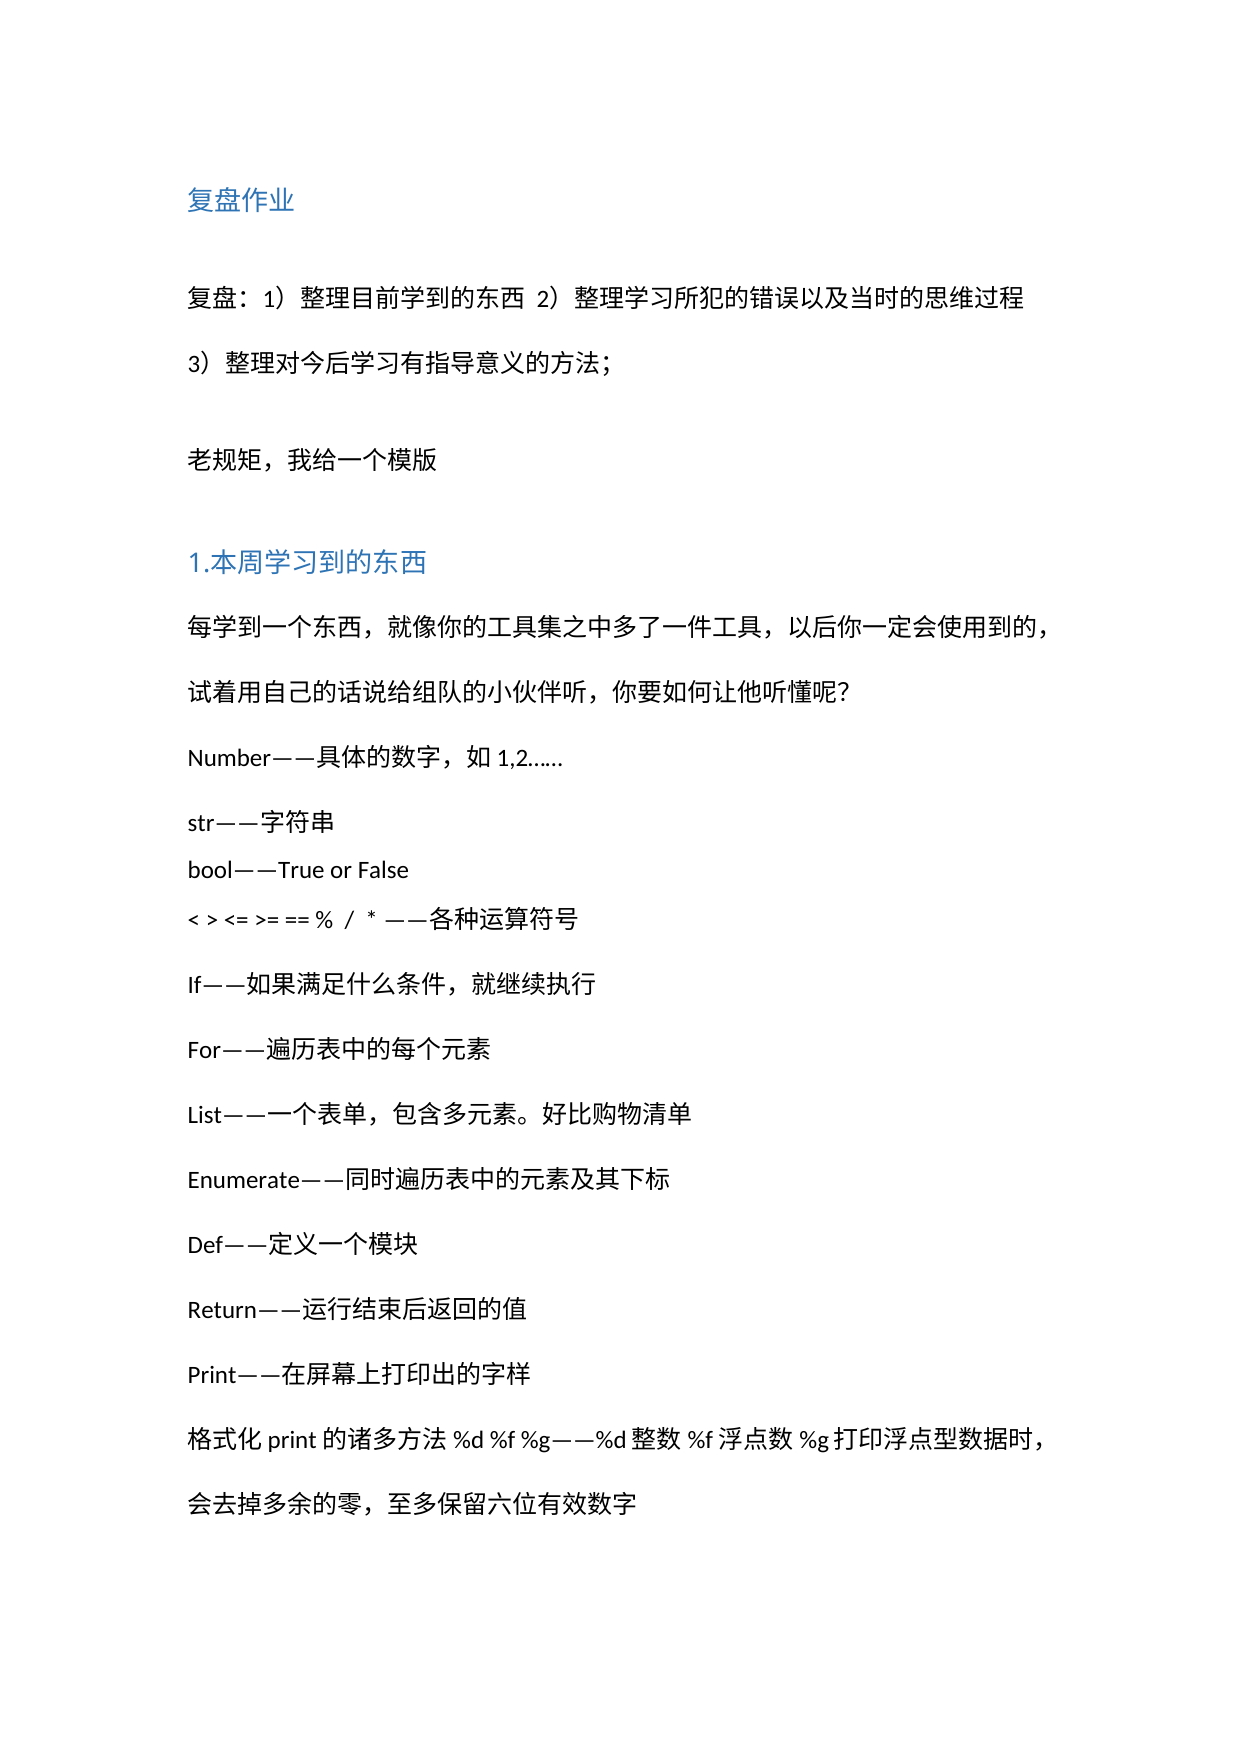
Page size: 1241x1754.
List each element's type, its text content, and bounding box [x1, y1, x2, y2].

text Print——在屏幕上打印出的字样 [187, 1340, 1053, 1405]
text Return——运行结束后返回的值 [187, 1275, 1053, 1340]
text 老规矩，我给一个模版 [187, 426, 1053, 491]
text Enumerate——同时遍历表中的元素及其下标 [187, 1145, 1053, 1210]
text Number——具体的数字，如1,2…… [187, 723, 1053, 788]
text bool——True or False [187, 853, 1053, 885]
text < > <= >= == % / * ——各种运算符号 [187, 885, 1053, 950]
text If——如果满足什么条件，就继续执行 [187, 950, 1053, 1015]
subtitle 1.本周学习到的东西 [187, 528, 1053, 593]
text For——遍历表中的每个元素 [187, 1015, 1053, 1080]
text 格式化print 的诸多方法 %d %f %g——%d整数 %f 浮点数 %g打印浮点型数据时，会去掉多余的零，至多保留六位有效数字 [187, 1405, 1053, 1535]
text 每学到一个东西，就像你的工具集之中多了一件工具，以后你一定会使用到的，试着用自己的话说给组队的小伙伴听，你要如何让他听懂呢？ [187, 593, 1053, 723]
text List——一个表单，包含多元素。好比购物清单 [187, 1080, 1053, 1145]
text 复盘：1）整理目前学到的东西 2）整理学习所犯的错误以及当时的思维过程 3）整理对今后学习有指导意义的方法； [187, 264, 1053, 394]
subtitle 复盘作业 [187, 166, 1053, 231]
text Def——定义一个模块 [187, 1210, 1053, 1275]
text str——字符串 [187, 788, 1053, 853]
